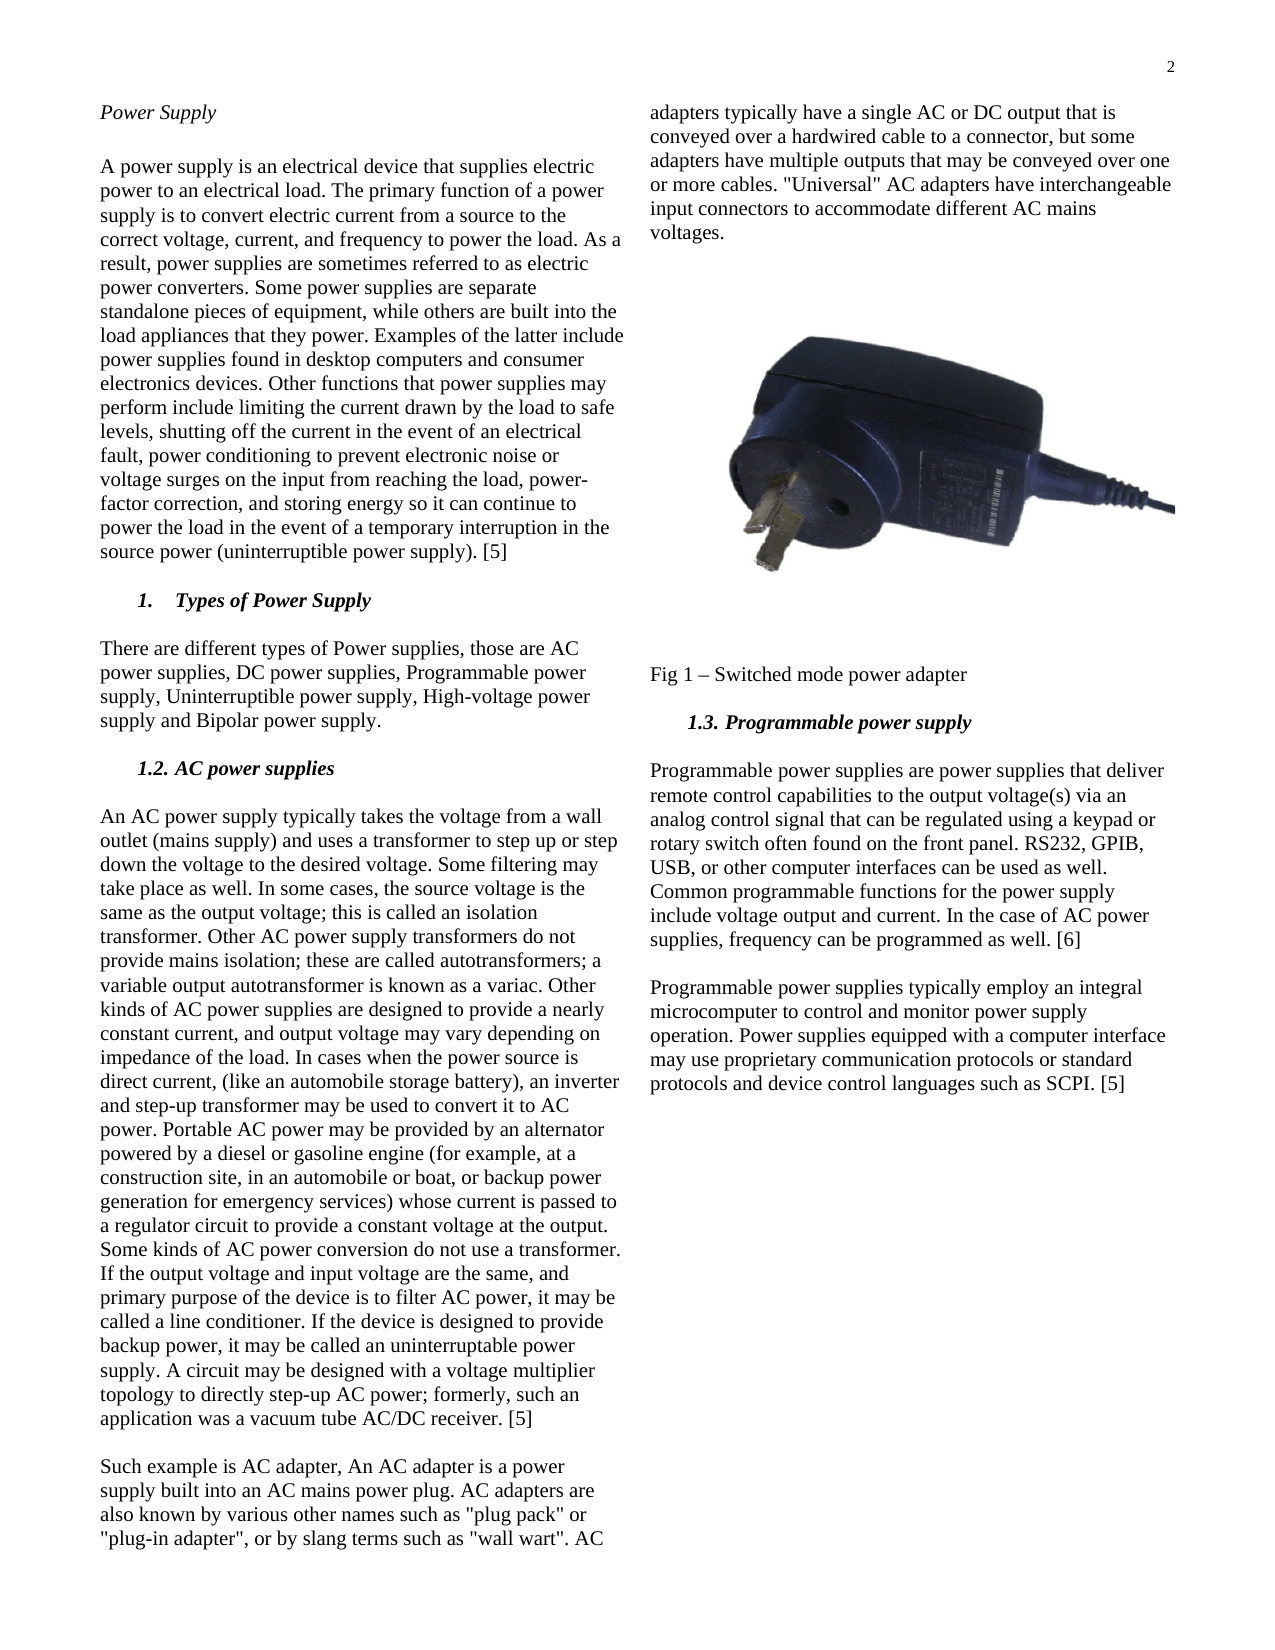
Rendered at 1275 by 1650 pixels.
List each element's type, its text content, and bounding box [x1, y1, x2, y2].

list Types of Power Supply [137, 587, 625, 612]
text An AC power supply typically takes the voltage from a wall outlet (mains supply) and uses a transformer to step up or step down the voltage to the desired voltage. Some filtering may take place as well. In some cases, the source voltage is the same as the output voltage; this is called an isolation transformer. Other AC power supply transformers do not provide mains isolation; these are called autotransformers; a variable output autotransformer is known as a variac. Other kinds of AC power supplies are designed to provide a nearly constant current, and output voltage may vary depending on impedance of the load. In cases when the power source is direct current, (like an automobile storage battery), an inverter and step-up transformer may be used to convert it to AC power. Portable AC power may be provided by an alternator powered by a diesel or gasoline engine (for example, at a construction site, in an automobile or boat, or backup power generation for emergency services) whose current is passed to a regulator circuit to provide a constant voltage at the output. Some kinds of AC power conversion do not use a transformer. If the output voltage and input voltage are the same, and primary purpose of the device is to filter AC power, it may be called a line conditioner. If the device is designed to provide backup power, it may be called an uninterruptable power supply. A circuit may be designed with a voltage multiplier topology to directly step-up AC power; formerly, such an application was a vacuum tube AC/DC receiver. [5] [100, 804, 625, 1430]
text Fig 1 – Switched mode power adapter [650, 663, 1175, 686]
text A power supply is an electrical device that supplies electric power to an electrical load. The primary function of a power supply is to convert electric current from a source to the correct voltage, current, and frequency to power the load. As a result, power supplies are sometimes referred to as electric power converters. Some power supplies are separate standalone pieces of equipment, while others are built into the load appliances that they power. Examples of the latter include power supplies found in desktop computers and consumer electronics devices. Other functions that power supplies may perform include limiting the current drawn by the load to safe levels, shutting off the current in the event of an electrical fault, power conditioning to prevent electronic noise or voltage surges on the input from reaching the load, power-factor correction, and storing energy so it can continue to power the load in the event of a temporary interruption in the source power (uninterruptible power supply). [5] [100, 154, 625, 563]
text There are different types of Power supplies, those are AC power supplies, DC power supplies, Programmable power supply, Uninterruptible power supply, High-voltage power supply and Bipolar power supply. [100, 636, 625, 732]
text Programmable power supplies are power supplies that deliver remote control capabilities to the output voltage(s) via an analog control signal that can be regulated using a keypad or rotary switch often found on the front panel. RS232, GPIB, USB, or other computer interfaces can be used as well. Common programmable functions for the power supply include voltage output and current. In the case of AC power supplies, frequency can be programmed as well. [6] [650, 758, 1175, 951]
list Programmable power supply [687, 710, 1175, 734]
subtitle Power Supply [100, 100, 625, 124]
text Such example is AC adapter, An AC adapter is a power supply built into an AC mains power plug. AC adapters are also known by various other names such as "plug pack" or "plug-in adapter", or by slang terms such as "wall wart". AC adapters typically have a single AC or DC output that is conveyed over a hardwired cable to a connector, but some adapters have multiple outputs that may be conveyed over one or more cables. "Universal" AC adapters have interchangeable input connectors to accommodate different AC mains voltages. [650, 100, 1175, 244]
list AC power supplies [137, 756, 625, 780]
text Programmable power supplies typically employ an integral microcomputer to control and monitor power supply operation. Power supplies equipped with a computer interface may use proprietary communication protocols or standard protocols and device control languages such as SCPI. [5] [650, 975, 1175, 1095]
text Such example is AC adapter, An AC adapter is a power supply built into an AC mains power plug. AC adapters are also known by various other names such as "plug pack" or "plug-in adapter", or by slang terms such as "wall wart". AC adapters typically have a single AC or DC output that is conveyed over a hardwired cable to a connector, but some adapters have multiple outputs that may be conveyed over one or more cables. "Universal" AC adapters have interchangeable input connectors to accommodate different AC mains voltages. [100, 1454, 625, 1550]
picture [650, 268, 1175, 663]
